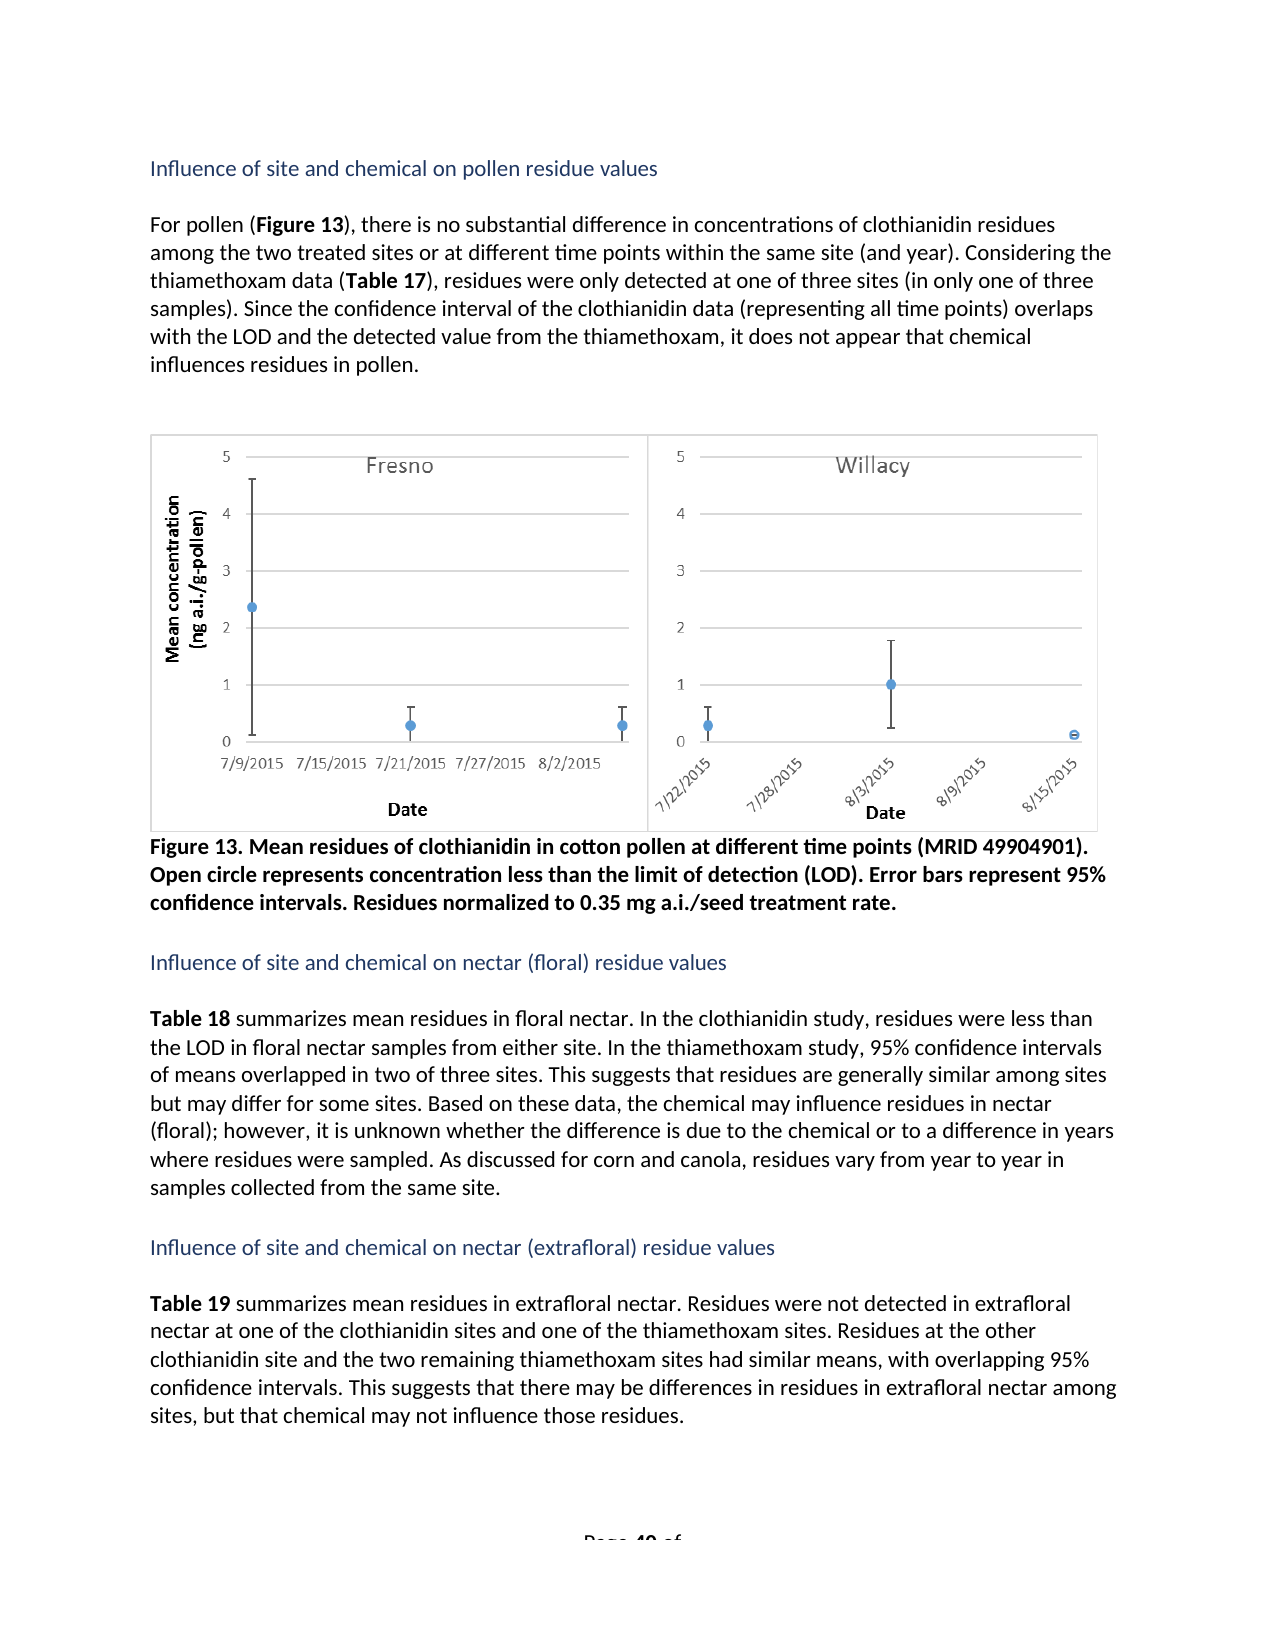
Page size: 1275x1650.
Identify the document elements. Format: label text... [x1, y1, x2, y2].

text Influence of site and chemical on nectar (floral) residue values [150, 948, 1173, 977]
text Table 19 summarizes mean residues in extrafloral nectar. Residues were not detected in extrafloral nectar at one of the clothianidin sites and one of the thiamethoxam sites. Residues at the other clothianidin site and the two remaining thiamethoxam sites had similar means, with overlapping 95% confidence intervals. This suggests that there may be differences in residues in extrafloral nectar among sites, but that chemical may not influence those residues. [150, 1289, 1119, 1429]
text Influence of site and chemical on nectar (extrafloral) residue values [150, 1233, 1173, 1261]
text For pollen (Figure 13), there is no substantial difference in concentrations of clothianidin residues among the two treated sites or at different time points within the same site (and year). Considering the thiamethoxam data (Table 17), residues were only detected at one of three sites (in only one of three samples). Since the confidence interval of the clothianidin data (representing all time points) overlaps with the LOD and the detected value from the thiamethoxam, it does not appear that chemical influences residues in pollen. [150, 210, 1119, 378]
text Influence of site and chemical on pollen residue values [150, 154, 1173, 182]
picture [150, 434, 1098, 832]
text Table 18 summarizes mean residues in floral nectar. In the clothianidin study, residues were less than the LOD in floral nectar samples from either site. In the thiamethoxam study, 95% confidence intervals of means overlapped in two of three sites. This suggests that residues are generally similar among sites but may differ for some sites. Based on these data, the chemical may influence residues in nectar (floral); however, it is unknown whether the difference is due to the chemical or to a difference in years where residues were sampled. As discussed for corn and canola, residues vary from year to year in samples collected from the same site. [150, 1004, 1119, 1201]
